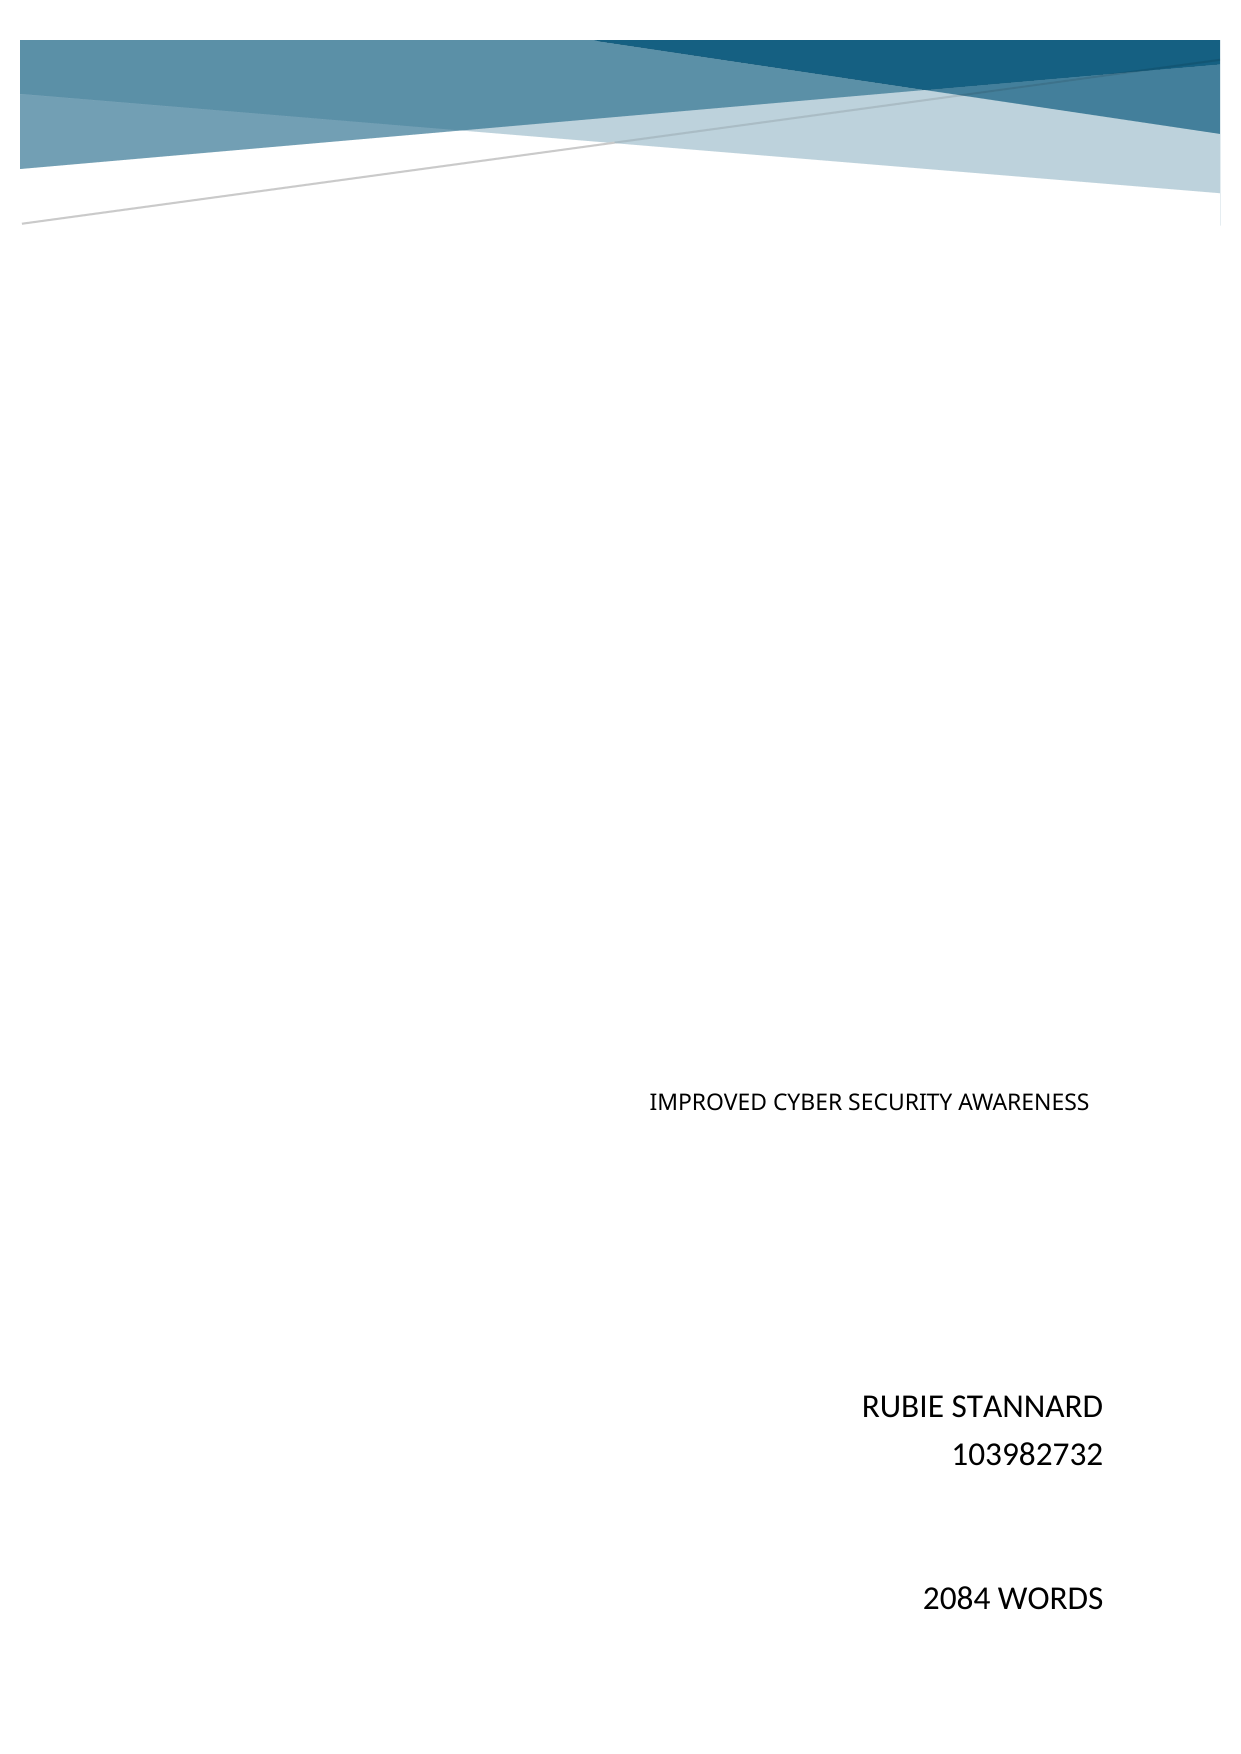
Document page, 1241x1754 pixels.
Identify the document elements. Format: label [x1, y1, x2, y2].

picture [20, 40, 1221, 240]
